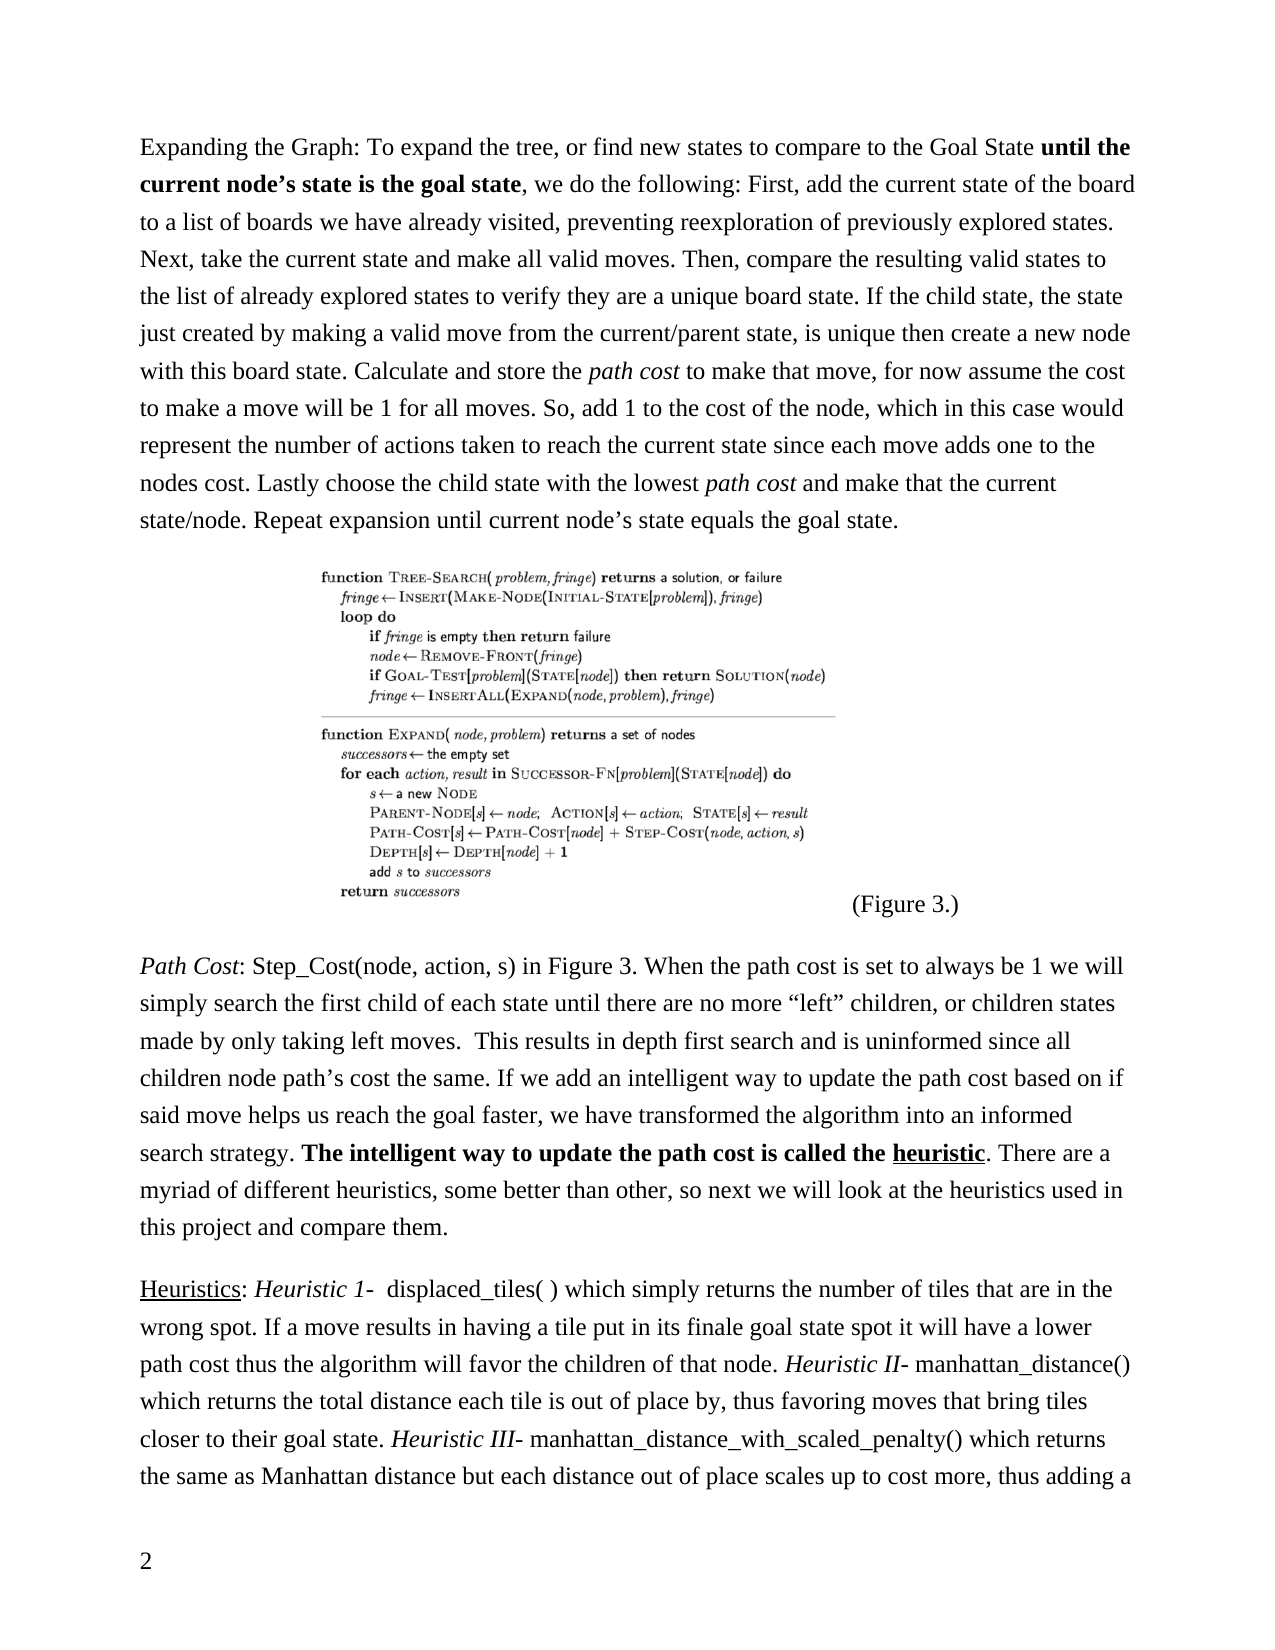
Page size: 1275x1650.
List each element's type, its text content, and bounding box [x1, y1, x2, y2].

text Expanding the Graph: To expand the tree, or find new states to compare to the Goal State until the current node’s state is the goal state, we do the following: First, add the current state of the board to a list of boards we have already visited, preventing reexploration of previously explored states. Next, take the current state and make all valid moves. Then, compare the resulting valid states to the list of already explored states to verify they are a unique board state. If the child state, the state just created by making a valid move from the current/parent state, is unique then create a new node with this board state. Calculate and store the path cost to make that move, for now assume the cost to make a move will be 1 for all moves. So, add 1 to the cost of the node, which in this case would represent the number of actions taken to reach the current state since each move adds one to the nodes cost. Lastly choose the child state with the lowest path cost and make that the current state/node. Repeat expansion until current node’s state equals the goal state. [139, 132, 1136, 534]
picture [316, 567, 852, 913]
text Path Cost: Step_Cost(node, action, s) in Figure 3. When the path cost is set to always be 1 we will simply search the first child of each state until there are no more “left” children, or children states made by only taking left moves. This results in depth first search and is uninformed since all children node path’s cost the same. If we add an intelligent way to update the path cost based on if said move helps us reach the goal faster, we have transformed the algorithm into an informed search strategy. The intelligent way to update the path cost is called the heuristic. There are a myriad of different heuristics, some better than other, so next we will look at the heuristics used in this project and compare them. [139, 951, 1136, 1241]
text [139, 1274, 1136, 1490]
